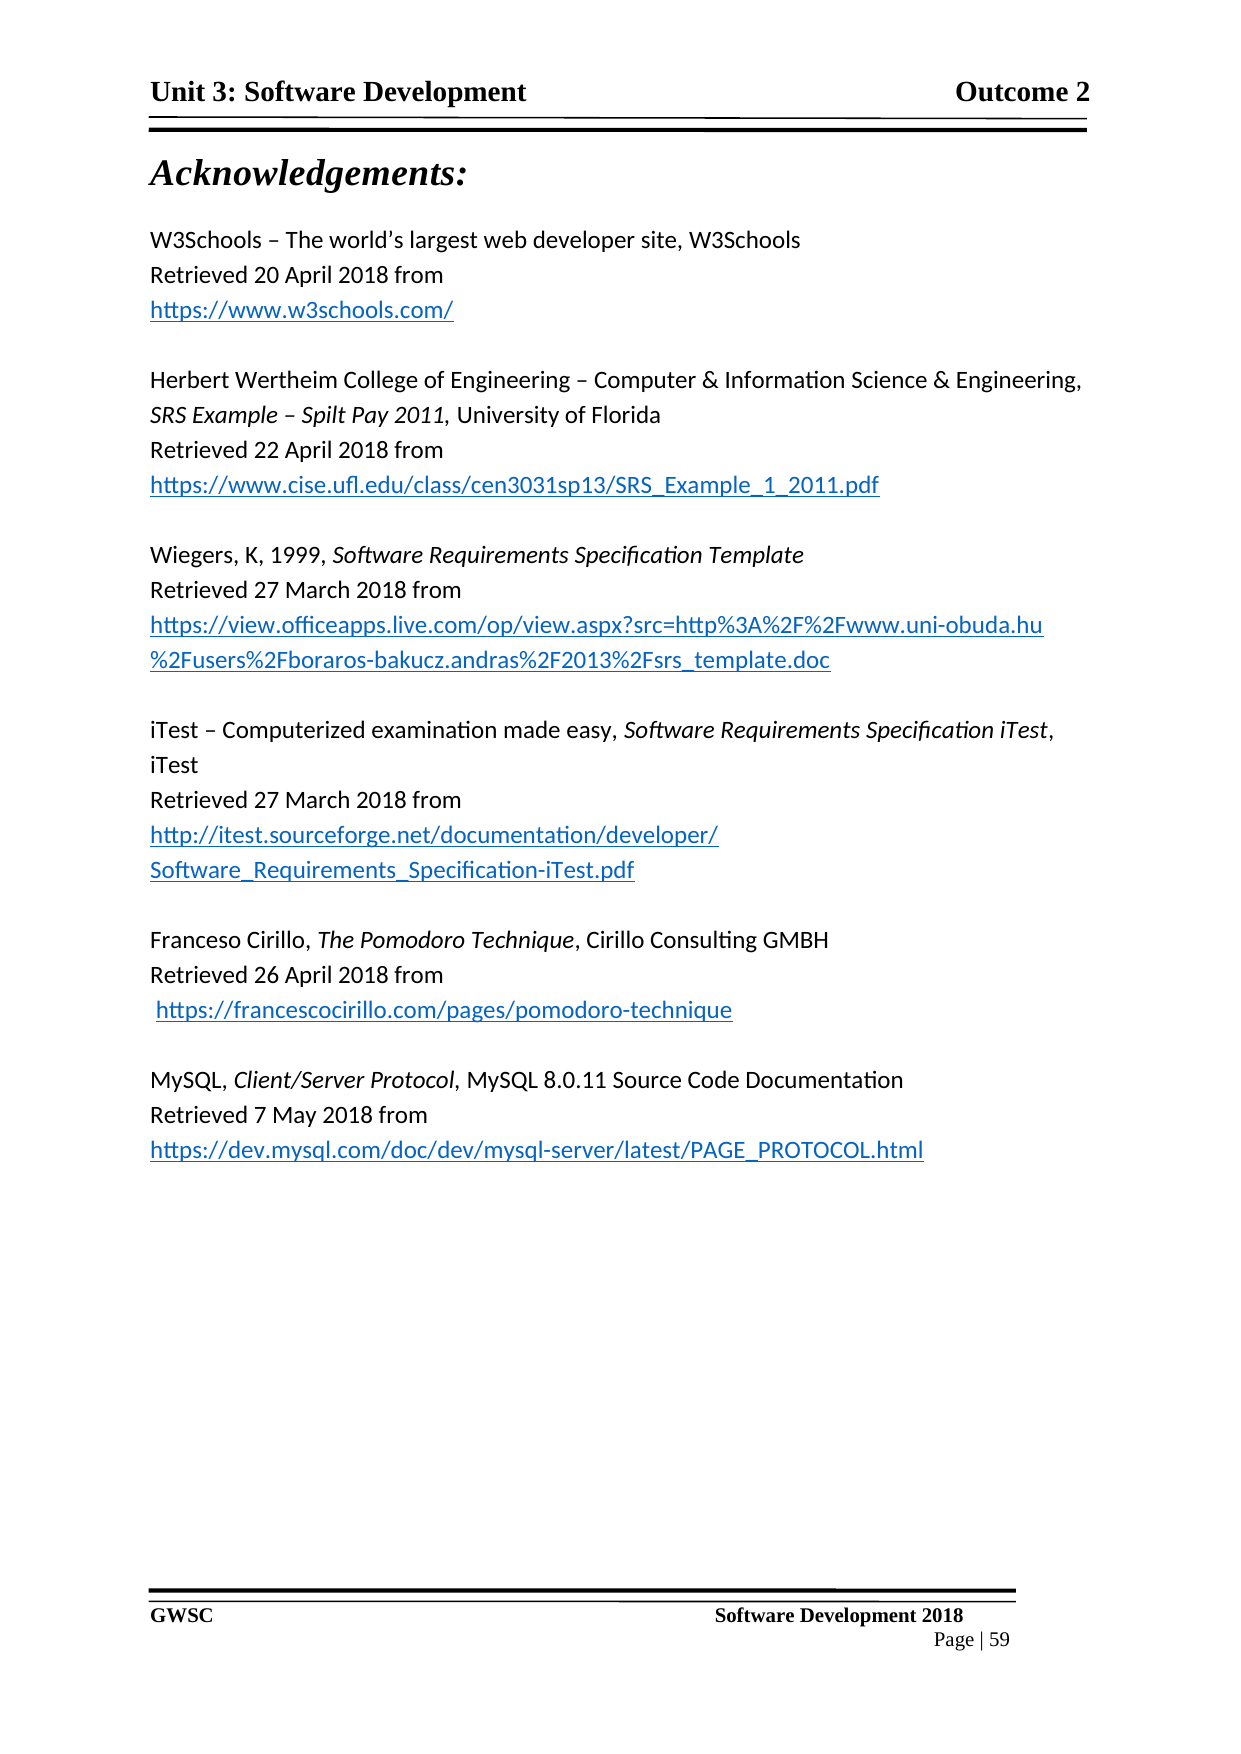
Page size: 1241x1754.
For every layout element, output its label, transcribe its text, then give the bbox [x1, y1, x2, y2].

text MySQL, Client/Server Protocol, MySQL 8.0.11 Source Code Documentation [150, 1064, 1090, 1095]
text Retrieved 20 April 2018 from [150, 259, 1090, 290]
text https://www.cise.ufl.edu/class/cen3031sp13/SRS_Example_1_2011.pdf [150, 469, 1090, 500]
text Franceso Cirillo, The Pomodoro Technique, Cirillo Consulting GMBH [150, 924, 1090, 955]
subtitle Acknowledgements: [150, 150, 1090, 193]
text Retrieved 27 March 2018 from [150, 784, 1090, 815]
text Retrieved 7 May 2018 from [150, 1099, 1090, 1130]
text Wiegers, K, 1999, Software Requirements Specification Template [150, 539, 1090, 570]
text Retrieved 26 April 2018 from [150, 959, 1090, 990]
text http://itest.sourceforge.net/documentation/developer/Software_Requirements_Specification-iTest.pdf [150, 819, 1090, 885]
text https://dev.mysql.com/doc/dev/mysql-server/latest/PAGE_PROTOCOL.html [150, 1134, 1090, 1165]
text Retrieved 27 March 2018 from [150, 574, 1090, 605]
text iTest – Computerized examination made easy, Software Requirements Specification iTest, iTest [150, 714, 1090, 780]
text https://www.w3schools.com/ [150, 294, 1090, 325]
text W3Schools – The world’s largest web developer site, W3Schools [150, 224, 1090, 255]
text Herbert Wertheim College of Engineering – Computer & Information Science & Engineering, SRS Example – Spilt Pay 2011, University of Florida [150, 364, 1090, 430]
text https://view.officeapps.live.com/op/view.aspx?src=http%3A%2F%2Fwww.uni-obuda.hu%2Fusers%2Fboraros-bakucz.andras%2F2013%2Fsrs_template.doc [150, 609, 1090, 675]
text Retrieved 22 April 2018 from [150, 434, 1090, 465]
text https://francescocirillo.com/pages/pomodoro-technique [150, 994, 1090, 1025]
